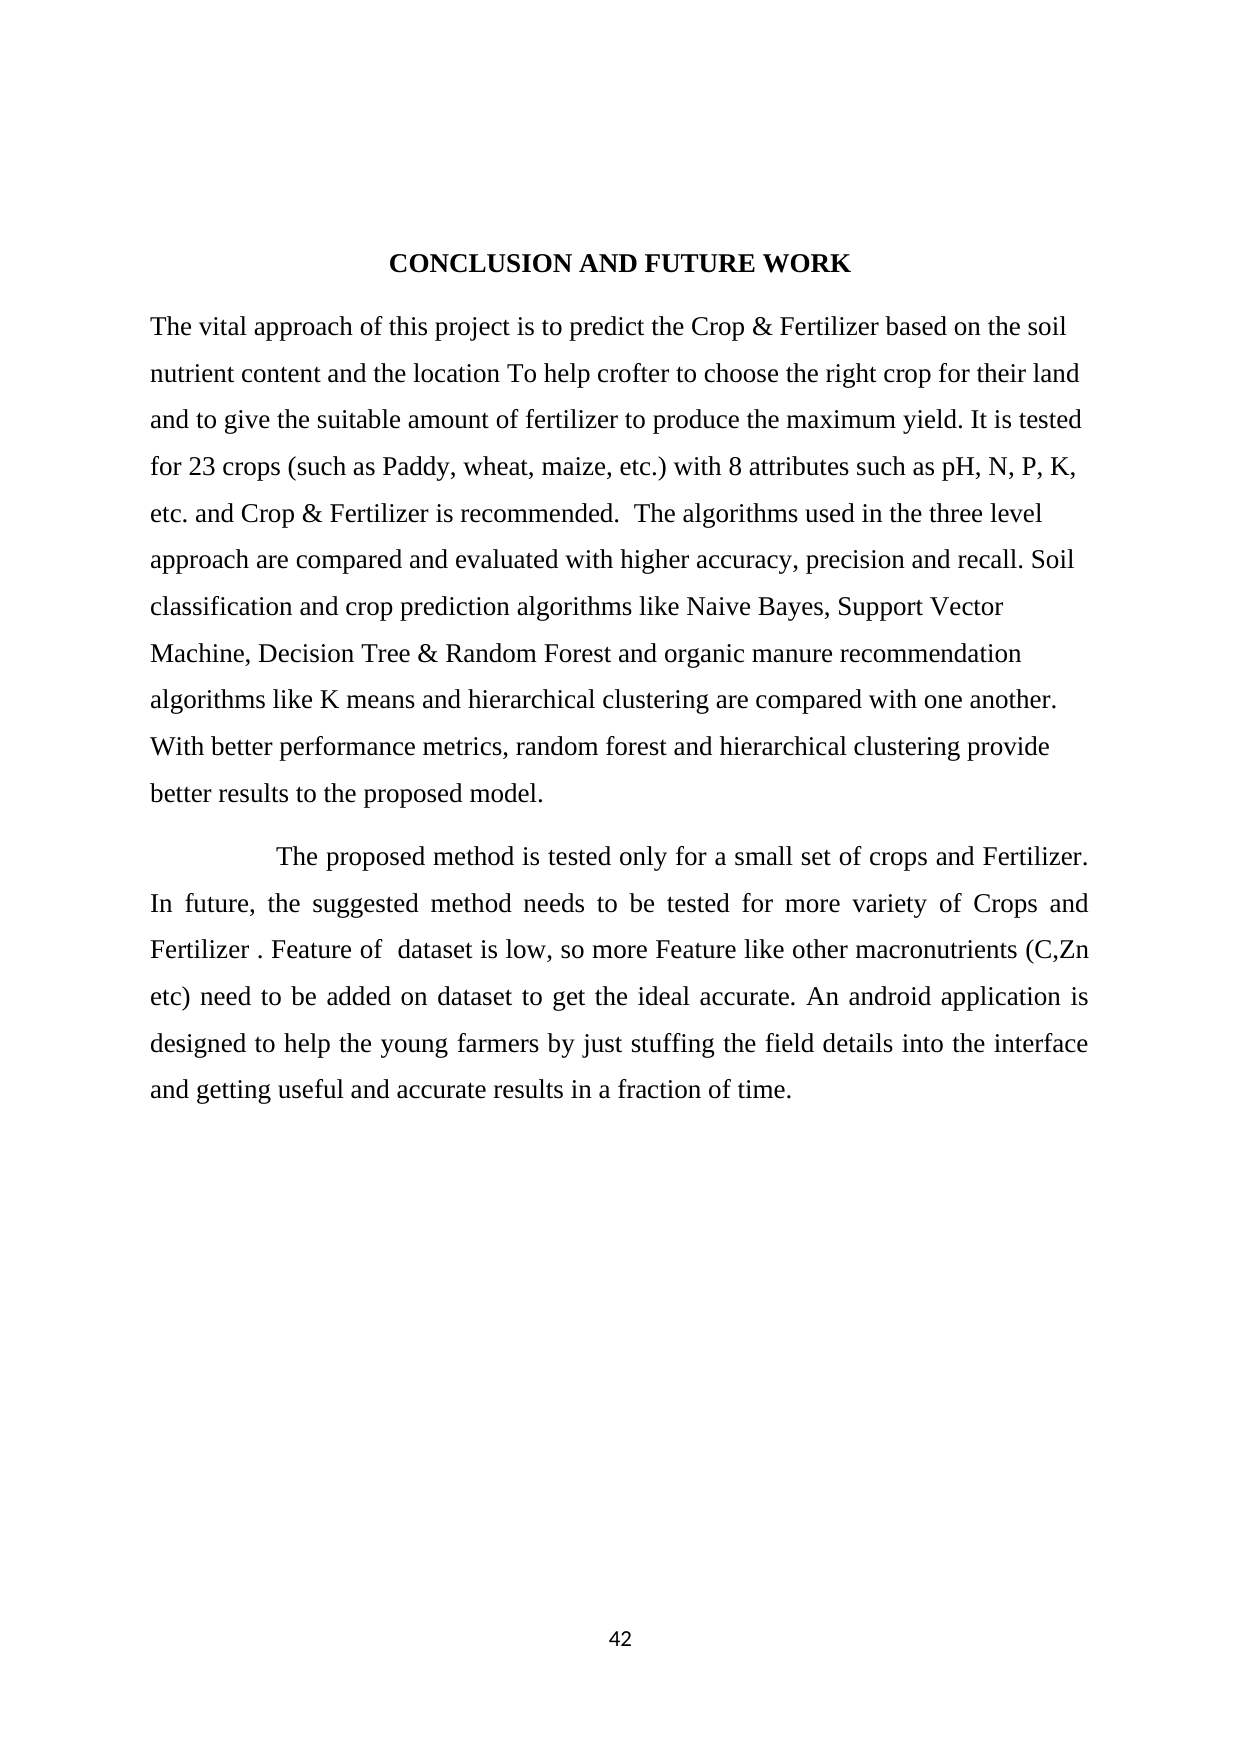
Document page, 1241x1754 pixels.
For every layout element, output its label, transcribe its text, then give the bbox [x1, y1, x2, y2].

text The proposed method is tested only for a small set of crops and Fertilizer. In future, the suggested method needs to be tested for more variety of Crops and Fertilizer . Feature of dataset is low, so more Feature like other macronutrients (C,Zn etc) need to be added on dataset to get the ideal accurate. An android application is designed to help the young farmers by just stuffing the field details into the interface and getting useful and accurate results in a fraction of time. [150, 840, 1090, 1104]
text The vital approach of this project is to predict the Crop & Fertilizer based on the soil nutrient content and the location To help crofter to choose the right crop for their land and to give the suitable amount of fertilizer to produce the maximum yield. It is tested for 23 crops (such as Paddy, wheat, maize, etc.) with 8 attributes such as pH, N, P, K, etc. and Crop & Fertilizer is recommended. The algorithms used in the three level approach are compared and evaluated with higher accuracy, precision and recall. Soil classification and crop prediction algorithms like Naive Bayes, Support Vector Machine, Decision Tree & Random Forest and organic manure recommendation algorithms like K means and hierarchical clustering are compared with one another. With better performance metrics, random forest and hierarchical clustering provide better results to the proposed model. [150, 310, 1090, 808]
text CONCLUSION AND FUTURE WORK [150, 247, 1090, 278]
